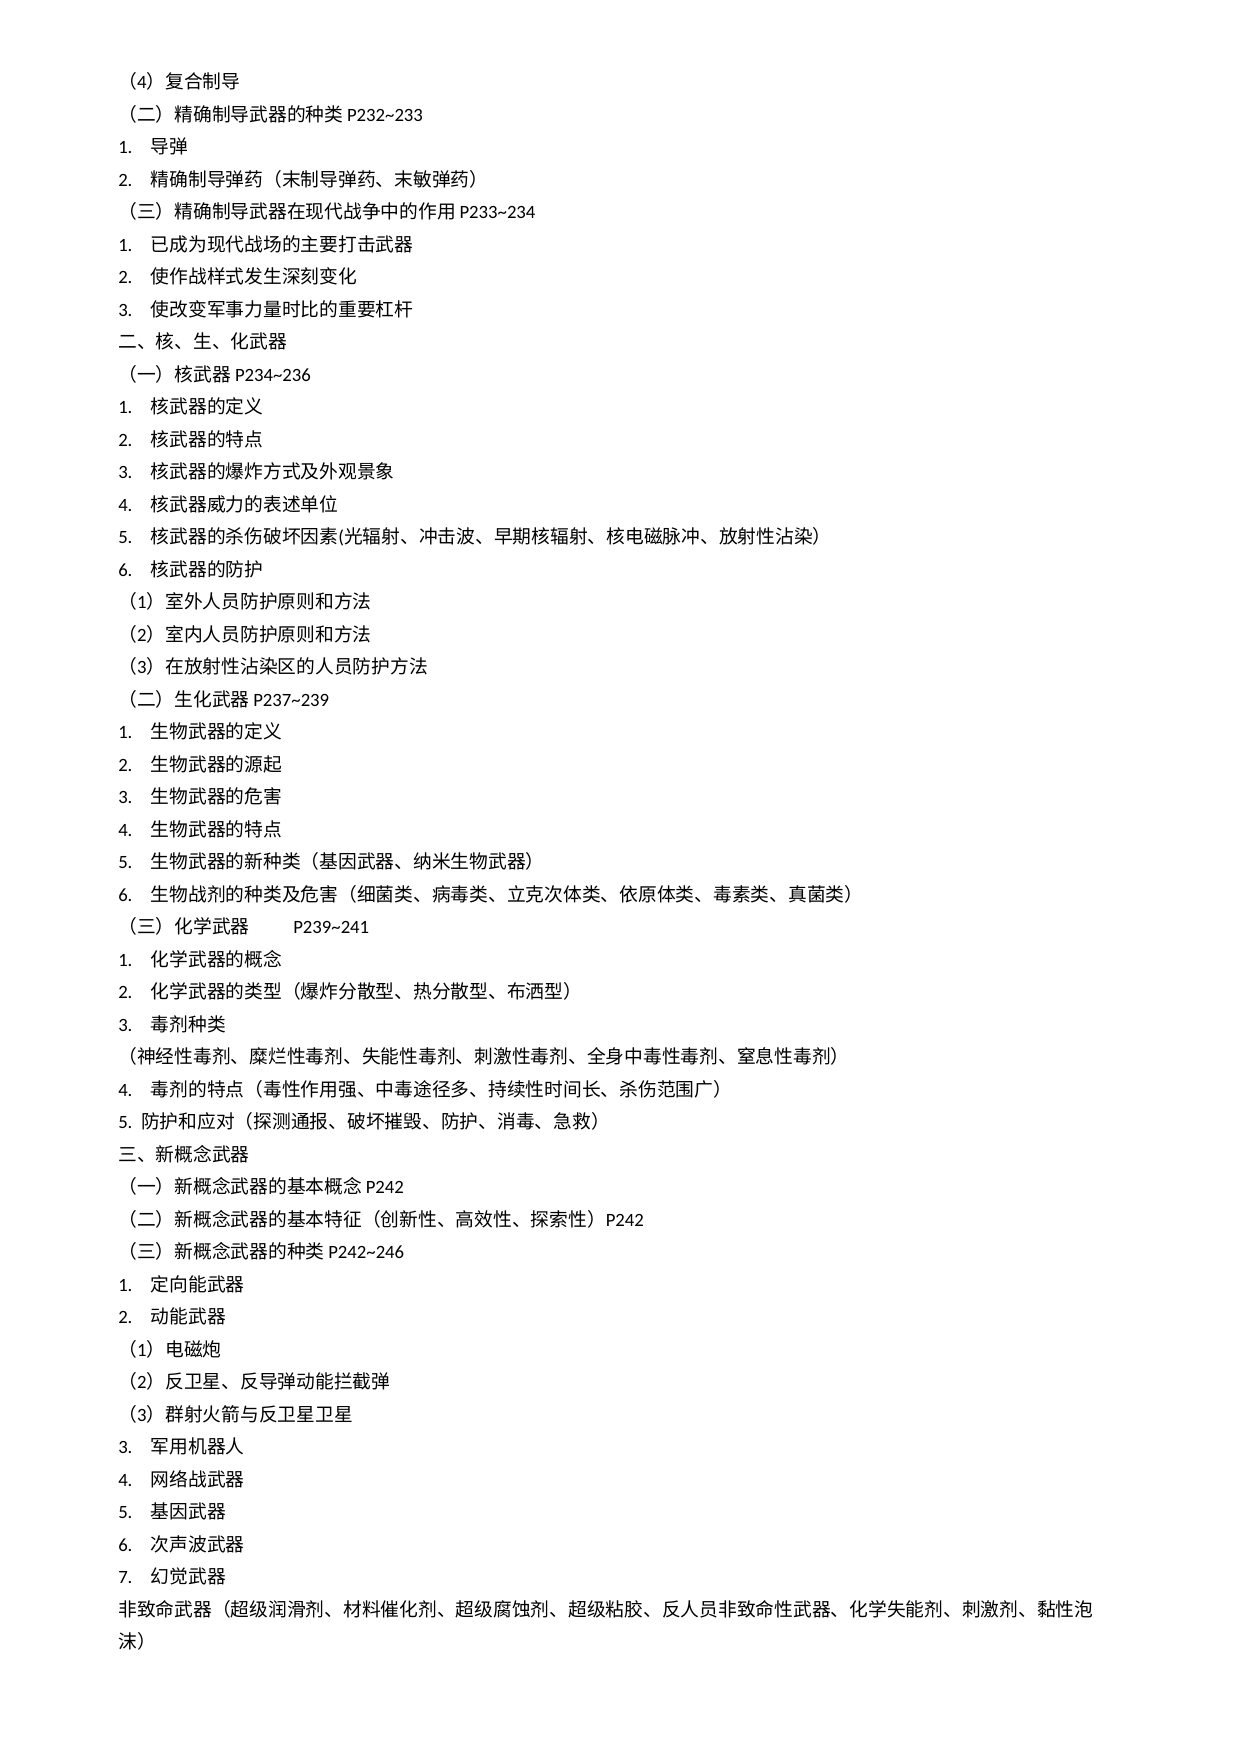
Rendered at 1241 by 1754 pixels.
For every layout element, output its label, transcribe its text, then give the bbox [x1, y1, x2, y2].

list 反卫星、反导弹动能拦截弹 [118, 1364, 1122, 1397]
list 精确制导弹药（末制导弹药、末敏弹药） [118, 162, 1122, 194]
list 群射火箭与反卫星卫星 [118, 1397, 1122, 1429]
list 生物武器的源起 [118, 747, 1122, 779]
list 化学武器 P239~241 [118, 909, 1122, 942]
list 核武器的爆炸方式及外观景象 [118, 454, 1122, 487]
list 已成为现代战场的主要打击武器 [118, 227, 1122, 259]
list 核武器的定义 [118, 389, 1122, 422]
list 生物武器的定义 [118, 714, 1122, 747]
list 导弹 [118, 129, 1122, 162]
text 非致命武器（超级润滑剂、材料催化剂、超级腐蚀剂、超级粘胶、反人员非致命性武器、化学失能剂、刺激剂、黏性泡沫） [118, 1592, 1122, 1657]
list 网络战武器 [118, 1462, 1122, 1494]
list 核武器的杀伤破坏因素(光辐射、冲击波、早期核辐射、核电磁脉冲、放射性沾染） [118, 519, 1122, 552]
list 生物战剂的种类及危害（细菌类、病毒类、立克次体类、依原体类、毒素类、真菌类） [118, 877, 1122, 909]
list 核武器 P234~236 [118, 357, 1122, 389]
list 在放射性沾染区的人员防护方法 [118, 649, 1122, 682]
list 动能武器 [118, 1299, 1122, 1332]
list 基因武器 [118, 1494, 1122, 1527]
list 电磁炮 [118, 1332, 1122, 1364]
list 生物武器的特点 [118, 812, 1122, 844]
list 新概念武器的基本概念P242 [118, 1169, 1122, 1202]
list 核武器的防护 [118, 552, 1122, 584]
list 军用机器人 [118, 1429, 1122, 1462]
list 使改变军事力量时比的重要杠杆 [118, 292, 1122, 324]
list 新概念武器 [118, 1137, 1122, 1169]
list 生物武器的新种类（基因武器、纳米生物武器） [118, 844, 1122, 877]
list 次声波武器 [118, 1527, 1122, 1559]
list 核武器的特点 [118, 422, 1122, 454]
list 生物武器的危害 [118, 779, 1122, 812]
list 毒剂种类 [118, 1007, 1122, 1039]
list 化学武器的类型（爆炸分散型、热分散型、布洒型） [118, 974, 1122, 1007]
list 复合制导 [118, 64, 1122, 97]
list 定向能武器 [118, 1267, 1122, 1299]
list 生化武器P237~239 [118, 682, 1122, 714]
list 精确制导武器的种类P232~233 [118, 97, 1122, 129]
list 核武器威力的表述单位 [118, 487, 1122, 519]
list 室内人员防护原则和方法 [118, 617, 1122, 649]
text （神经性毒剂、糜烂性毒剂、失能性毒剂、刺激性毒剂、全身中毒性毒剂、窒息性毒剂） [118, 1039, 1122, 1072]
list 新概念武器的基本特征（创新性、高效性、探索性）P242 [118, 1202, 1122, 1234]
list 精确制导武器在现代战争中的作用P233~234 [118, 194, 1122, 227]
list 毒剂的特点（毒性作用强、中毒途径多、持续性时间长、杀伤范围广） 5. 防护和应对（探测通报、破坏摧毁、防护、消毒、急救） [118, 1072, 1122, 1137]
list 室外人员防护原则和方法 [118, 584, 1122, 617]
list 化学武器的概念 [118, 942, 1122, 974]
list 使作战样式发生深刻变化 [118, 259, 1122, 292]
list 新概念武器的种类P242~246 [118, 1234, 1122, 1267]
list 幻觉武器 [118, 1559, 1122, 1592]
list 核、生、化武器 [118, 324, 1122, 357]
